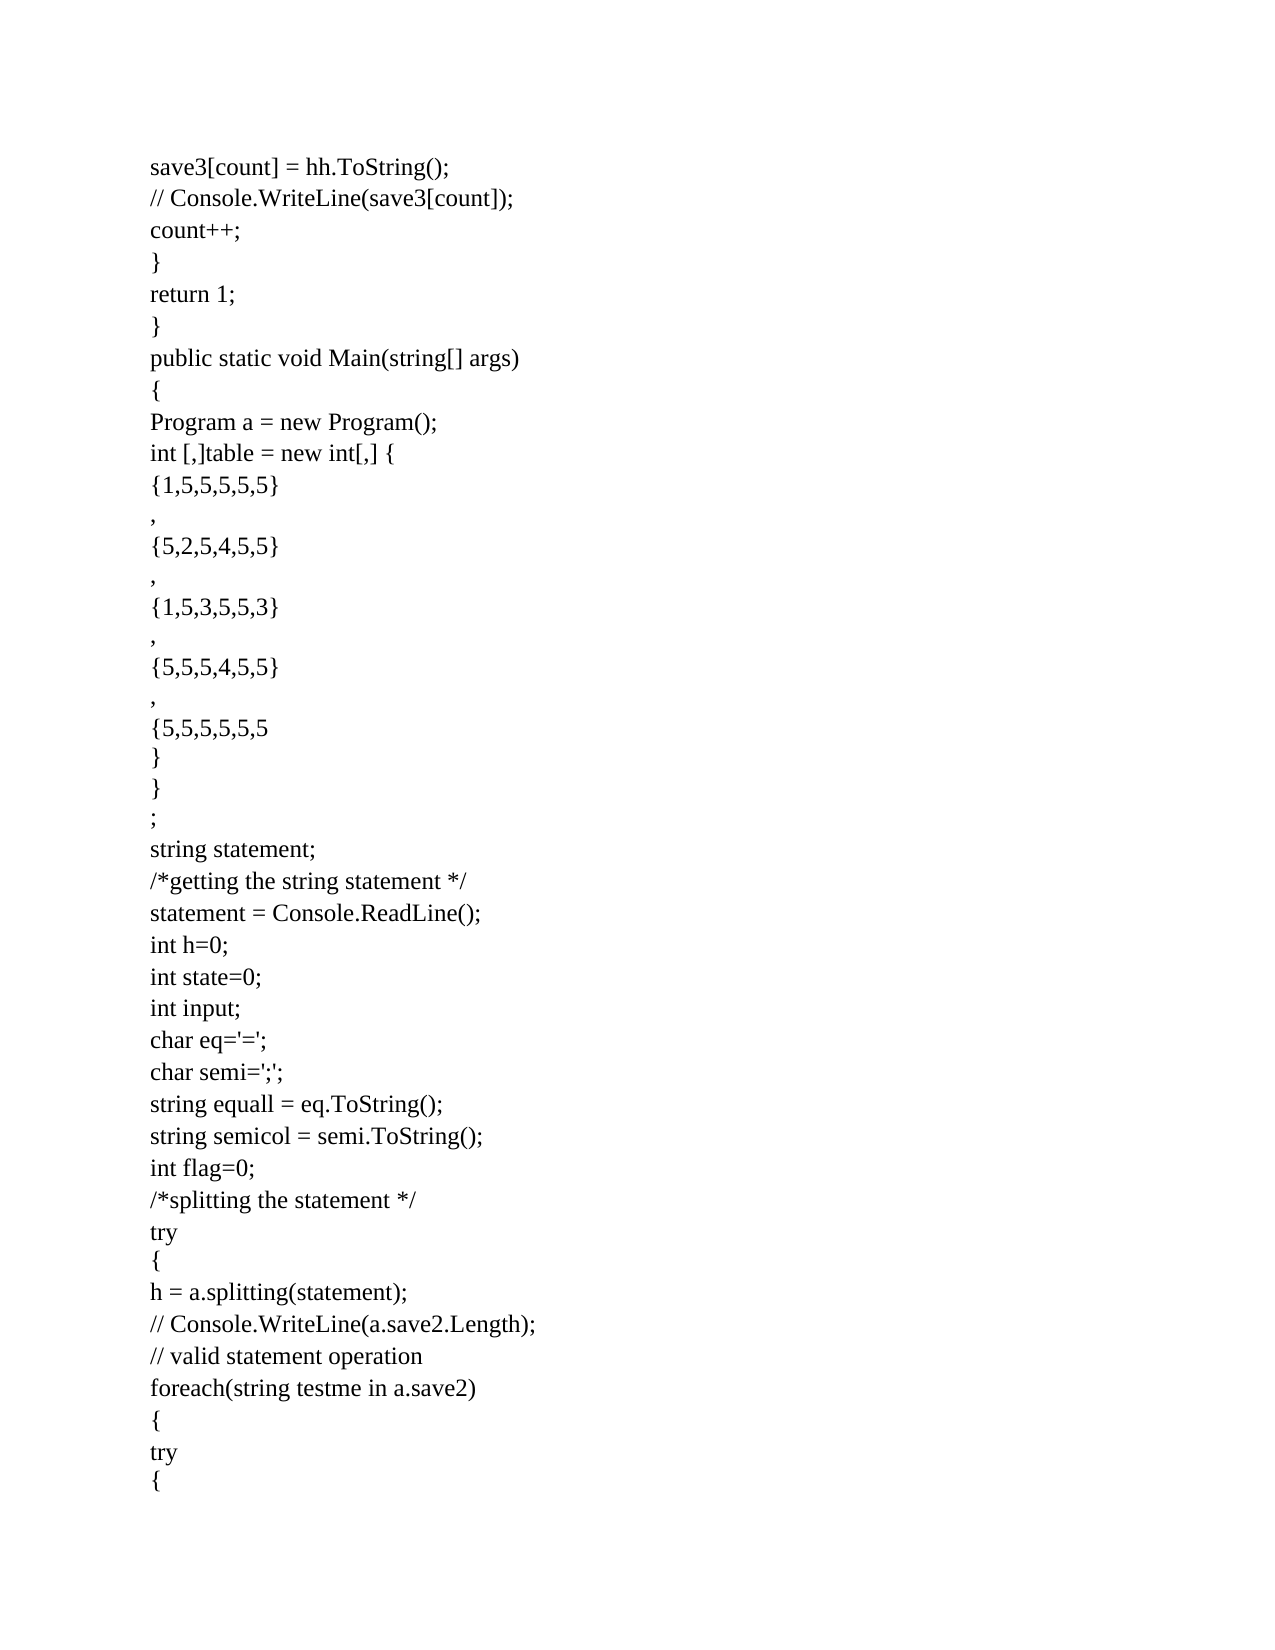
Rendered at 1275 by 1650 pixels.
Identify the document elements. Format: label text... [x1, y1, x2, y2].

table_header statement = Console.ReadLine(); [149, 896, 514, 928]
table_header { [149, 1403, 162, 1435]
table_header }; [149, 772, 166, 832]
table_header try{ [149, 1215, 189, 1276]
table_header try{ [149, 1435, 189, 1496]
table_header count++; [149, 214, 249, 246]
table_header /*getting the string statement */ [149, 864, 510, 896]
table_header // Console.WriteLine(save3[count]); [149, 182, 547, 214]
table_header // Console.WriteLine(a.save2.Length); [149, 1308, 574, 1339]
table_header int [,]table = new int[,] { [149, 437, 399, 469]
table_header {5,2,5,4,5,5}, [149, 529, 283, 590]
table_header int h=0; [149, 928, 233, 960]
table_header return 1; [149, 278, 243, 309]
table_header /*splitting the statement */ [149, 1183, 454, 1215]
table_header char eq='='; [149, 1024, 277, 1056]
table_header string equall = eq.ToString(); [149, 1088, 466, 1119]
table_header Program a = new Program(); [149, 405, 466, 437]
table_header // valid statement operation [149, 1339, 464, 1371]
table_header int input; [149, 992, 247, 1024]
table_header string semicol = semi.ToString(); [149, 1119, 514, 1151]
table_header foreach(string testme in a.save2) [149, 1371, 520, 1403]
table_header char semi=';'; [149, 1056, 295, 1087]
table_header {1,5,5,5,5,5}, [149, 469, 283, 529]
table_header { [149, 373, 162, 405]
table_header string statement; [149, 833, 341, 864]
table_header {5,5,5,4,5,5}, [149, 651, 283, 711]
table_header int state=0; [149, 960, 277, 992]
table_header public static void Main(string[] args) [149, 341, 552, 373]
table_header } [149, 309, 162, 341]
table_header save3[count] = hh.ToString(); [149, 150, 472, 182]
table_header h = a.splitting(statement); [149, 1276, 437, 1307]
table_header int flag=0; [149, 1151, 262, 1183]
table_header } [149, 246, 162, 277]
table_header {5,5,5,5,5,5} [149, 711, 279, 772]
table_header {1,5,3,5,5,3}, [149, 590, 283, 651]
